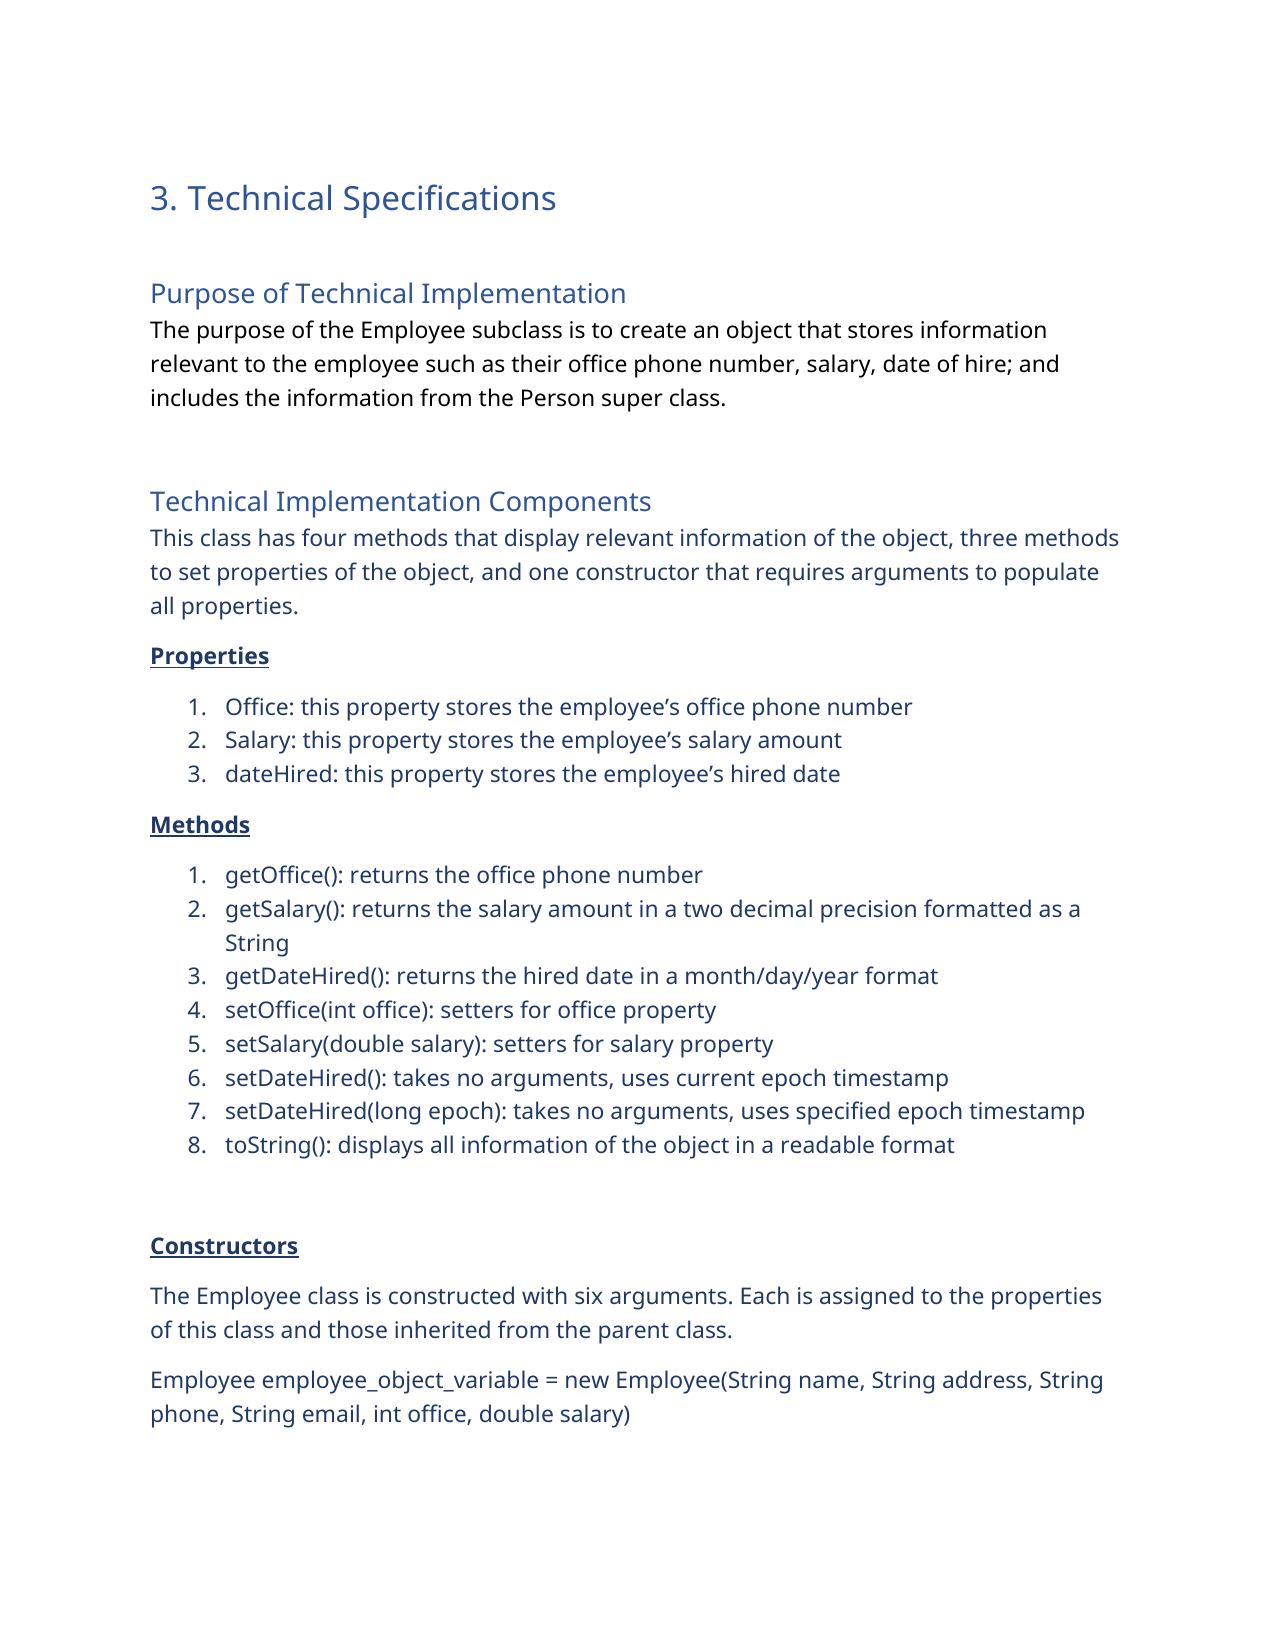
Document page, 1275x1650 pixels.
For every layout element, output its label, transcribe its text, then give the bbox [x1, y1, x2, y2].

list setDateHired(long epoch): takes no arguments, uses specified epoch timestamp [187, 1095, 1125, 1126]
list toString(): displays all information of the object in a readable format [187, 1129, 1125, 1160]
text Properties [150, 640, 1125, 671]
list getDateHired(): returns the hired date in a month/day/year format [187, 960, 1125, 991]
list getSalary(): returns the salary amount in a two decimal precision formatted as a String [187, 893, 1125, 958]
subtitle Purpose of Technical Implementation [150, 274, 1125, 311]
list getOffice(): returns the office phone number [187, 859, 1125, 890]
list Office: this property stores the employee’s office phone number [187, 691, 1125, 722]
subtitle Technical Implementation Components [150, 482, 1125, 519]
text Methods [150, 808, 1125, 840]
text Employee employee_object_variable = new Employee(String name, String address, String phone, String email, int office, double salary) [150, 1364, 1125, 1429]
list setSalary(double salary): setters for salary property [187, 1028, 1125, 1059]
text This class has four methods that display relevant information of the object, three methods to set properties of the object, and one constructor that requires arguments to populate all properties. [150, 522, 1125, 621]
list dateHired: this property stores the employee’s hired date [187, 758, 1125, 789]
list setDateHired(): takes no arguments, uses current epoch timestamp [187, 1061, 1125, 1093]
text Constructors [150, 1230, 1125, 1261]
text The Employee class is constructed with six arguments. Each is assigned to the properties of this class and those inherited from the parent class. [150, 1280, 1125, 1345]
subtitle Technical Specifications [150, 175, 1125, 220]
list setOffice(int office): setters for office property [187, 994, 1125, 1025]
text The purpose of the Employee subclass is to create an object that stores information relevant to the employee such as their office phone number, salary, date of hire; and includes the information from the Person super class. [150, 314, 1125, 413]
list Salary: this property stores the employee’s salary amount [187, 724, 1125, 756]
